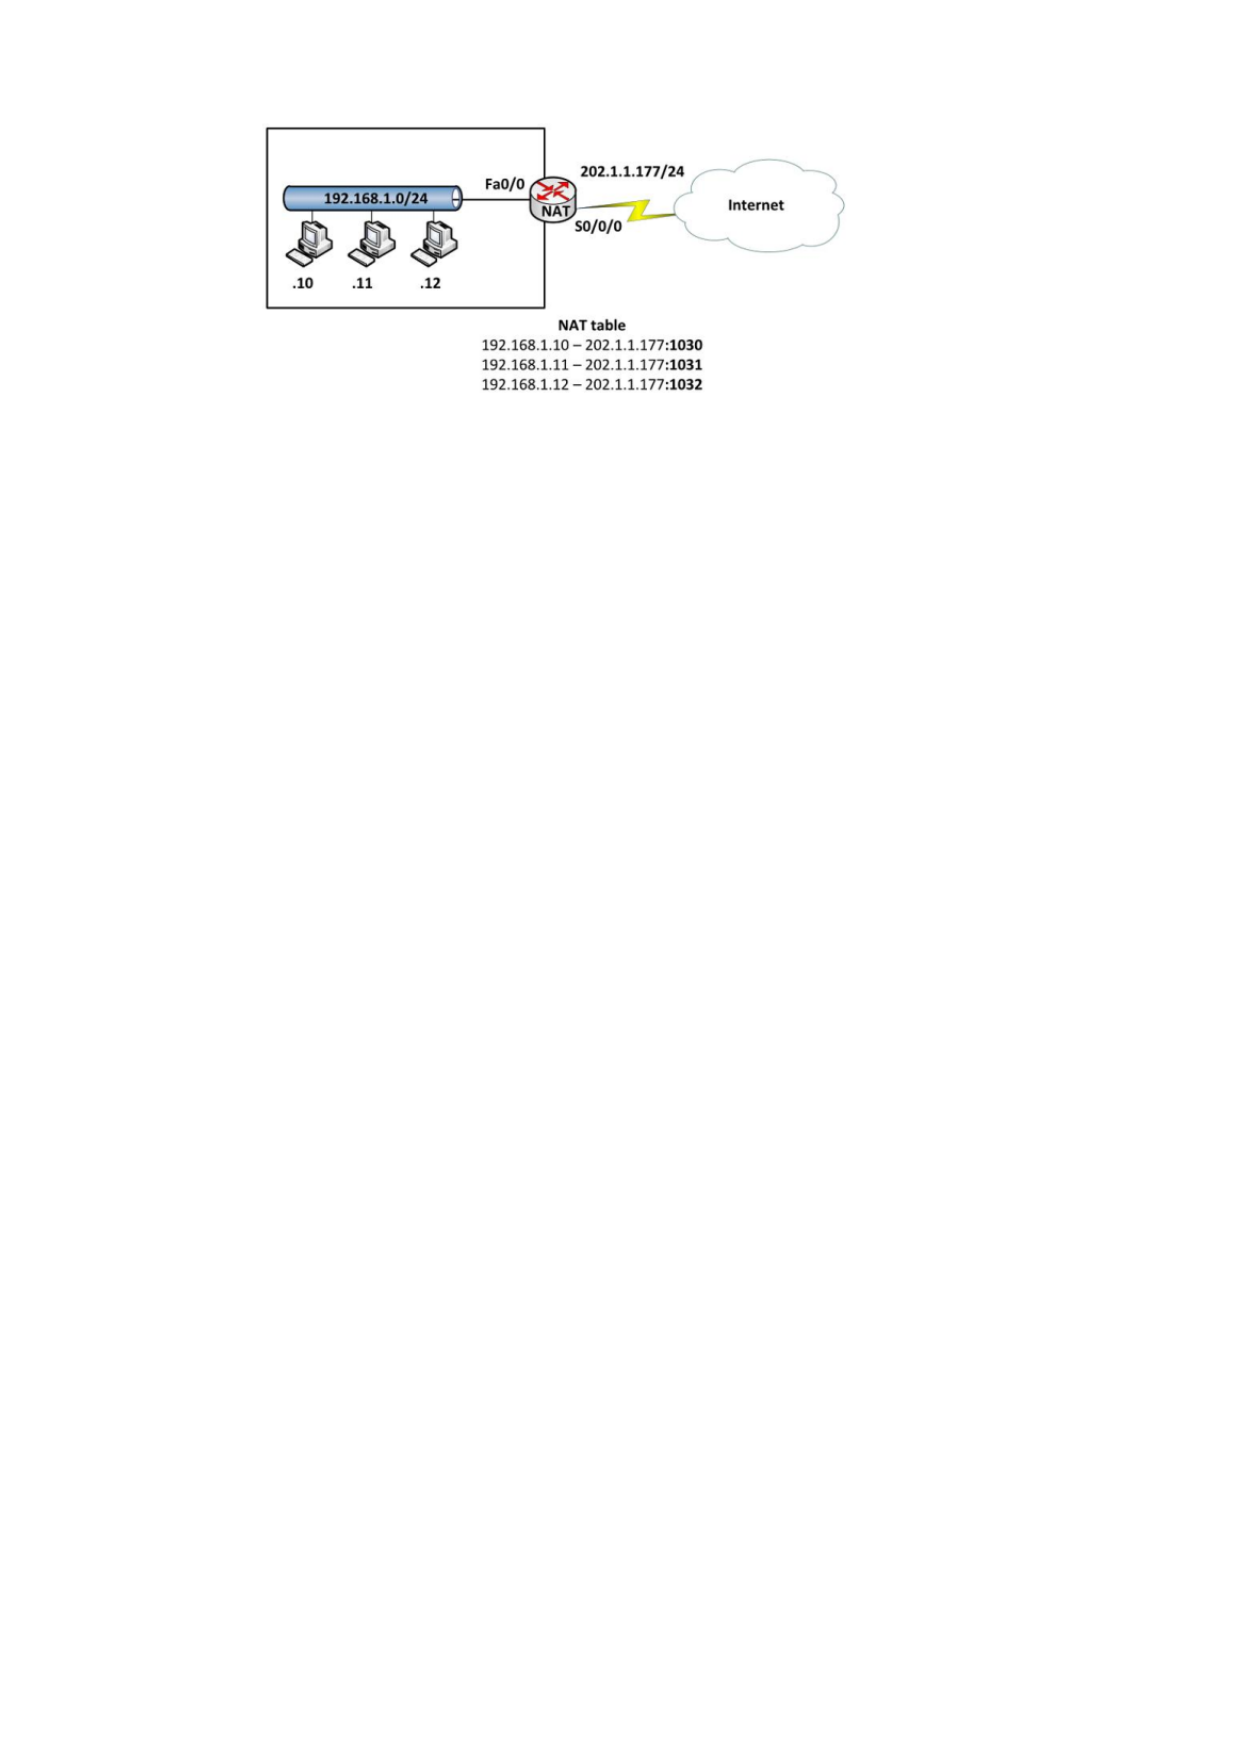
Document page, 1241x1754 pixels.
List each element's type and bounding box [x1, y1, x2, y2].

picture [206, 118, 876, 413]
